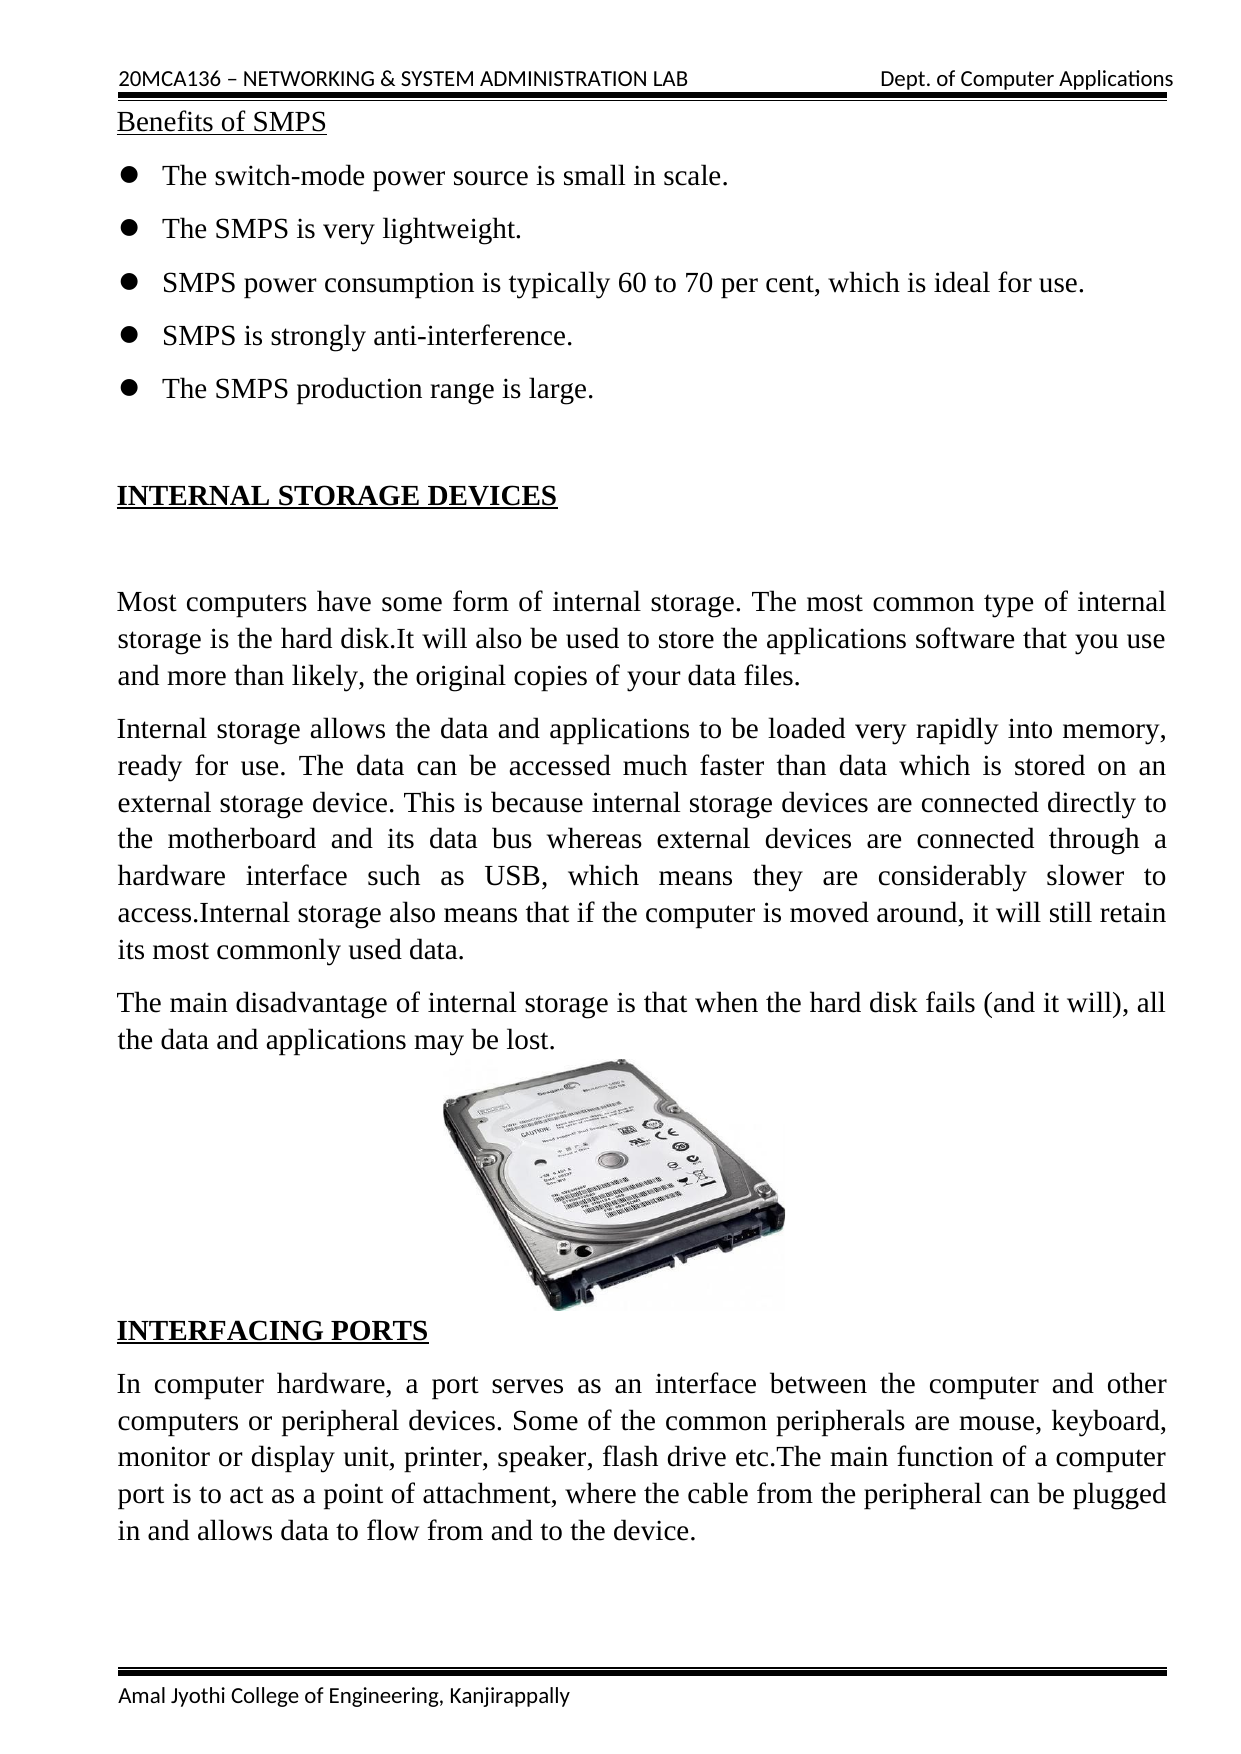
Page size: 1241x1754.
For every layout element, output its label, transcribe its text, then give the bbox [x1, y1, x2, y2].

text Internal storage allows the data and applications to be loaded very rapidly into memory, ready for use. The data can be accessed much faster than data which is stored on an external storage device. This is because internal storage devices are connected directly to the motherboard and its data bus whereas external devices are connected through a hardware interface such as USB, which means they are considerably slower to access.Internal storage also means that if the computer is moved around, it will still retain its most commonly used data. [116, 711, 1168, 966]
picture [443, 1059, 786, 1311]
text The main disadvantage of internal storage is that when the hard disk fails (and it will), all the data and applications may be lost. [116, 986, 1168, 1056]
list The SMPS is very lightweight. [118, 211, 1168, 245]
list The switch-mode power source is small in scale. [118, 158, 1168, 191]
text Most computers have some form of internal storage. The most common type of internal storage is the hard disk.It will also be used to store the applications software that you use and more than likely, the original copies of your data files. [116, 584, 1168, 691]
subtitle INTERFACING PORTS [116, 1313, 1159, 1346]
list The SMPS production range is large. [118, 372, 1168, 405]
text In computer hardware, a port serves as an interface between the computer and other computers or peripheral devices. Some of the common peripherals are mouse, keyboard, monitor or display unit, printer, speaker, flash drive etc.The main function of a computer port is to act as a point of attachment, where the cable from the peripheral can be plugged in and allows data to flow from and to the device. [116, 1366, 1168, 1547]
subtitle INTERNAL STORAGE DEVICES [116, 478, 1159, 511]
list SMPS is strongly anti-interference. [118, 318, 1168, 352]
subtitle Benefits of SMPS [116, 104, 1174, 138]
list SMPS power consumption is typically 60 to 70 per cent, which is ideal for use. [118, 265, 1168, 298]
